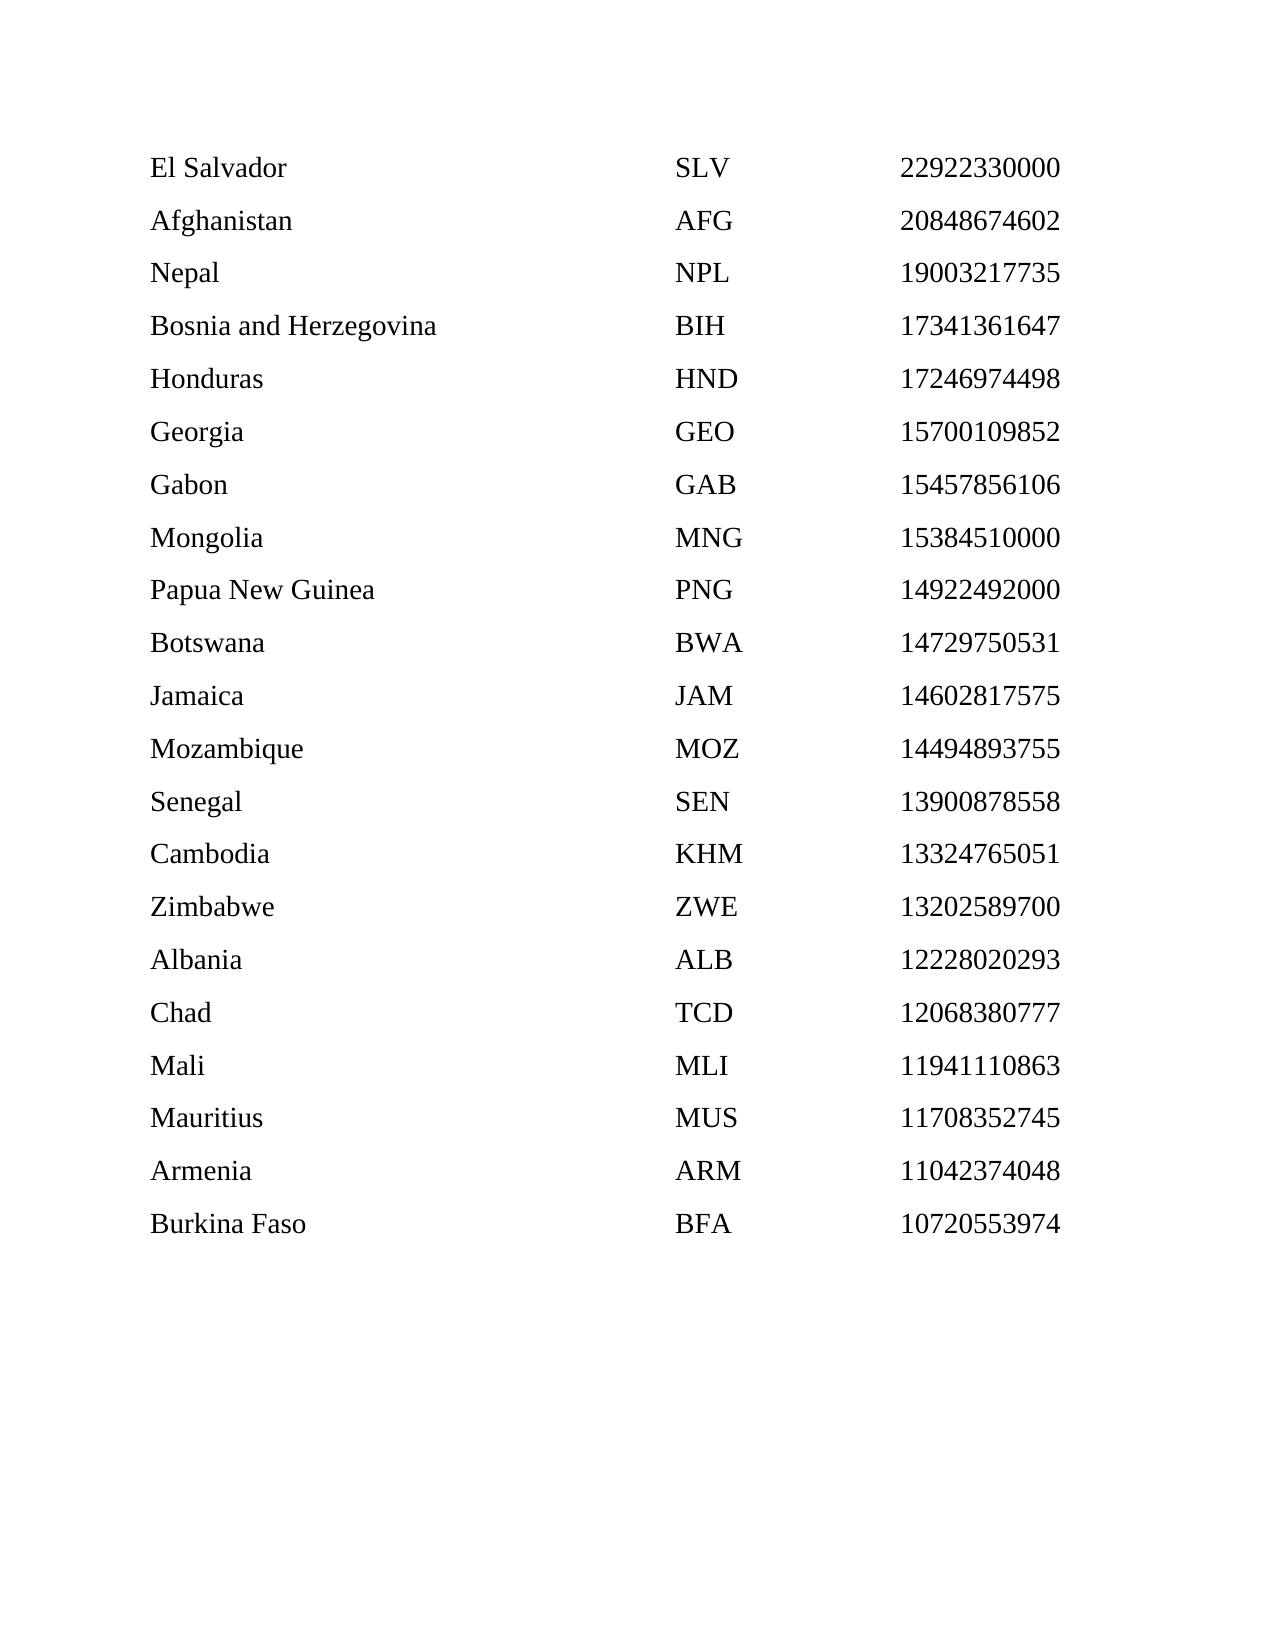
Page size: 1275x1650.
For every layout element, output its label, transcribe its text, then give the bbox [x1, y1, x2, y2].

text Mozambique MOZ 14494893755 [150, 731, 1125, 764]
text Chad TCD 12068380777 [150, 995, 1125, 1028]
text Bosnia and Herzegovina BIH 17341361647 [150, 308, 1125, 342]
text Mali MLI 11941110863 [150, 1048, 1125, 1081]
text Burkina Faso BFA 10720553974 [150, 1206, 1125, 1240]
text Jamaica JAM 14602817575 [150, 678, 1125, 712]
text Gabon GAB 15457856106 [150, 467, 1125, 500]
text Albania ALB 12228020293 [150, 942, 1125, 976]
text Honduras HND 17246974498 [150, 361, 1125, 395]
text El Salvador SLV 22922330000 [150, 150, 1125, 183]
text Botswana BWA 14729750531 [150, 625, 1125, 659]
text Cambodia KHM 13324765051 [150, 837, 1125, 870]
text Papua New Guinea PNG 14922492000 [150, 572, 1125, 606]
text Senegal SEN 13900878558 [150, 784, 1125, 817]
text Armenia ARM 11042374048 [150, 1153, 1125, 1187]
text Georgia GEO 15700109852 [150, 414, 1125, 448]
text Afghanistan AFG 20848674602 [150, 203, 1125, 236]
text Nepal NPL 19003217735 [150, 256, 1125, 289]
text Mongolia MNG 15384510000 [150, 520, 1125, 553]
text Mauritius MUS 11708352745 [150, 1101, 1125, 1134]
text Zimbabwe ZWE 13202589700 [150, 889, 1125, 923]
